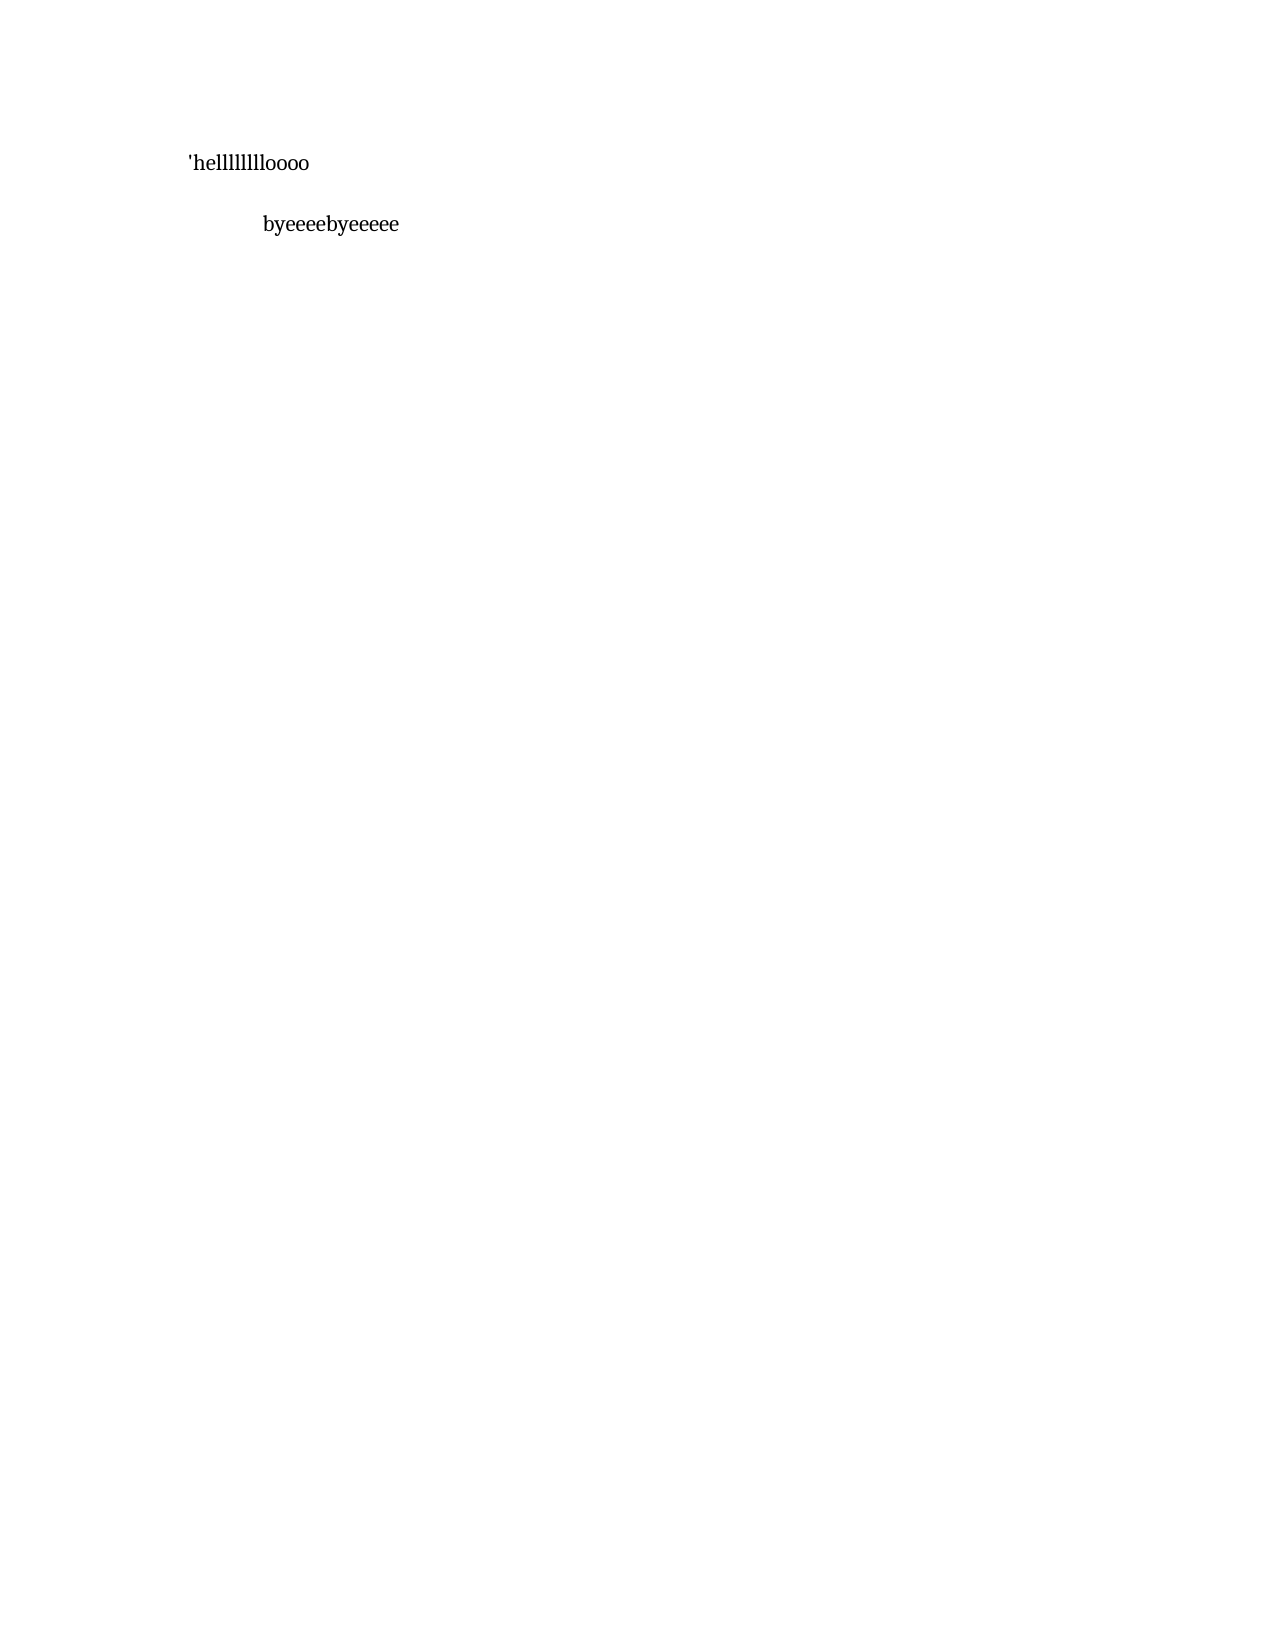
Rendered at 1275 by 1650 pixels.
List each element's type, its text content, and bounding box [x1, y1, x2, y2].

text 'helllllllloooo byeeeebyeeeee [187, 150, 1087, 237]
